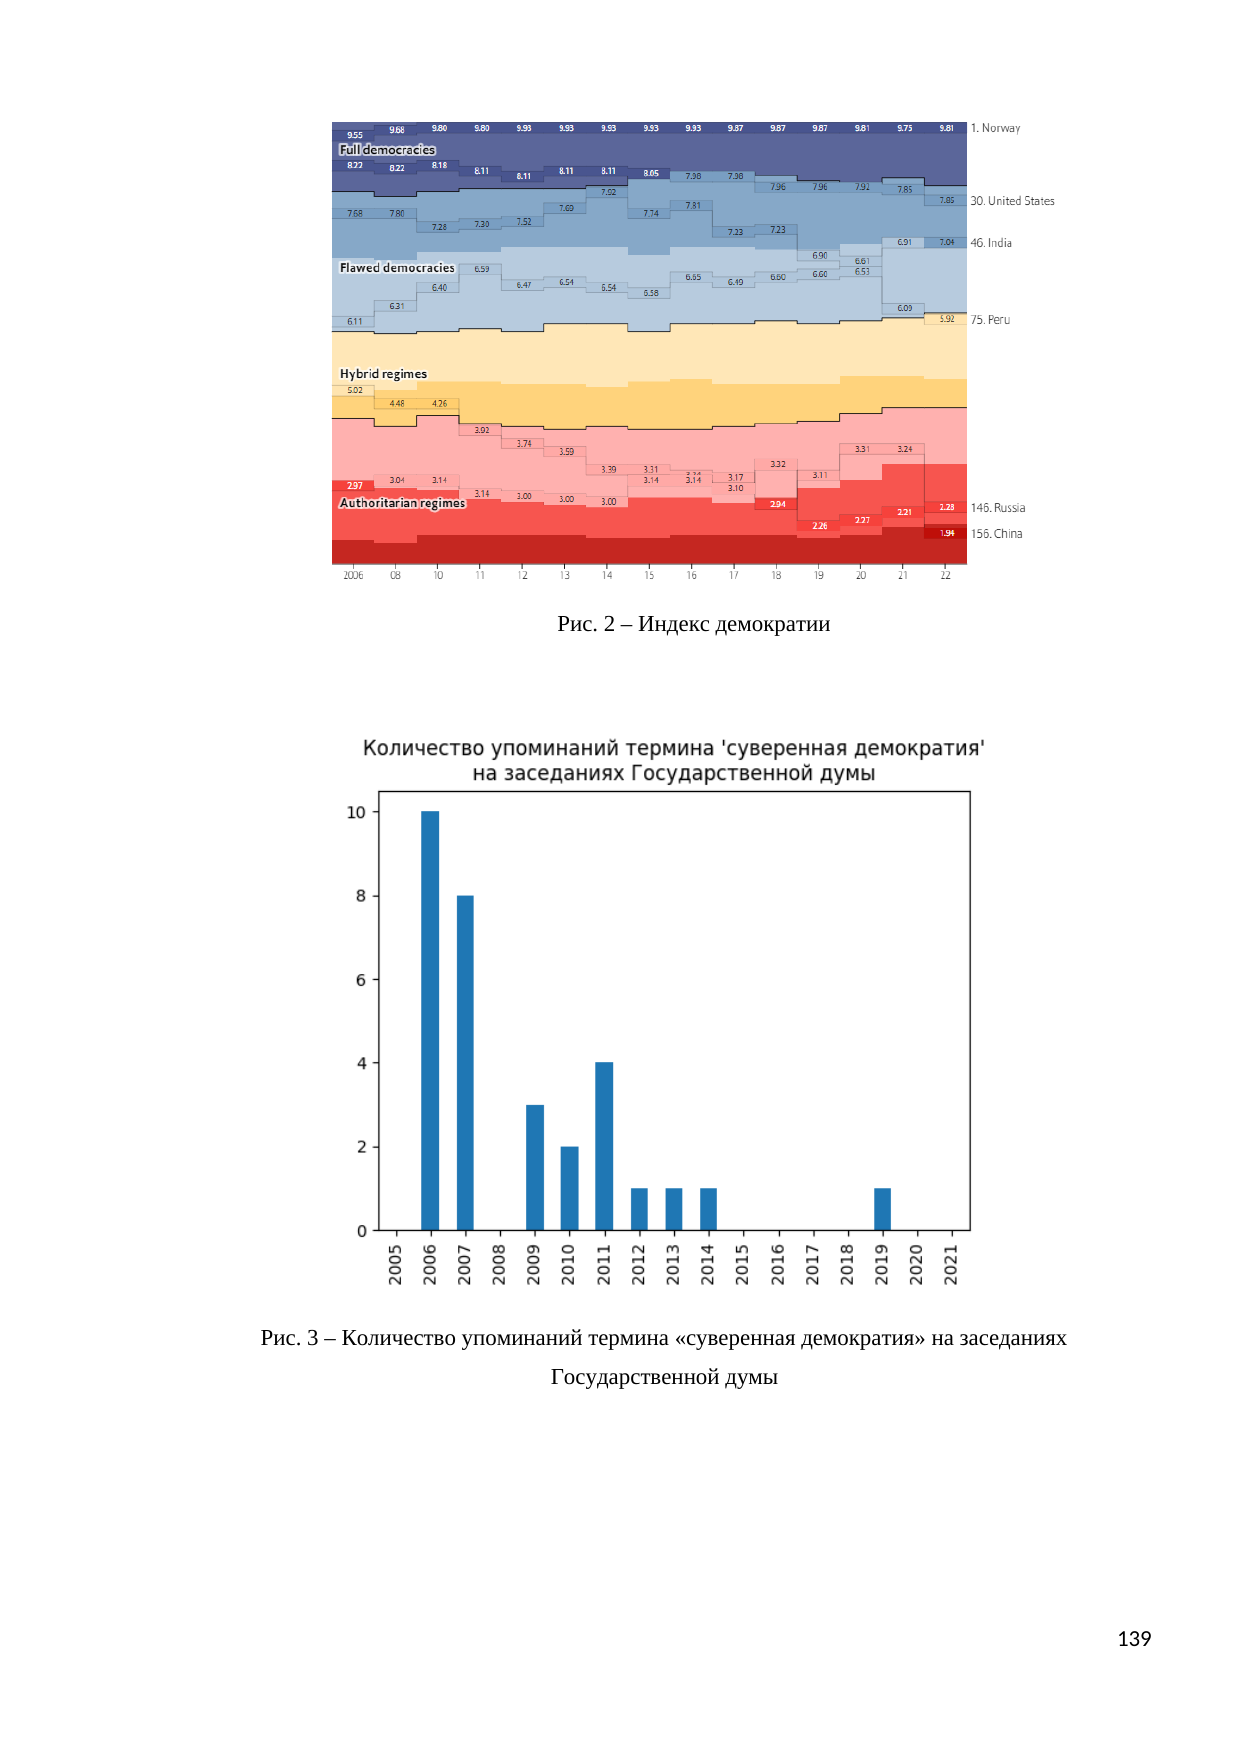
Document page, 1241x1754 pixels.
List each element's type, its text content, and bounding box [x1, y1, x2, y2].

text Рис. 2 – Индекс демократии [177, 610, 1152, 636]
picture [330, 118, 1058, 580]
text Рис. 3 – Количество упоминаний термина «суверенная демократия» на заседаниях Государственной думы [177, 1324, 1152, 1389]
picture [283, 722, 1046, 1293]
